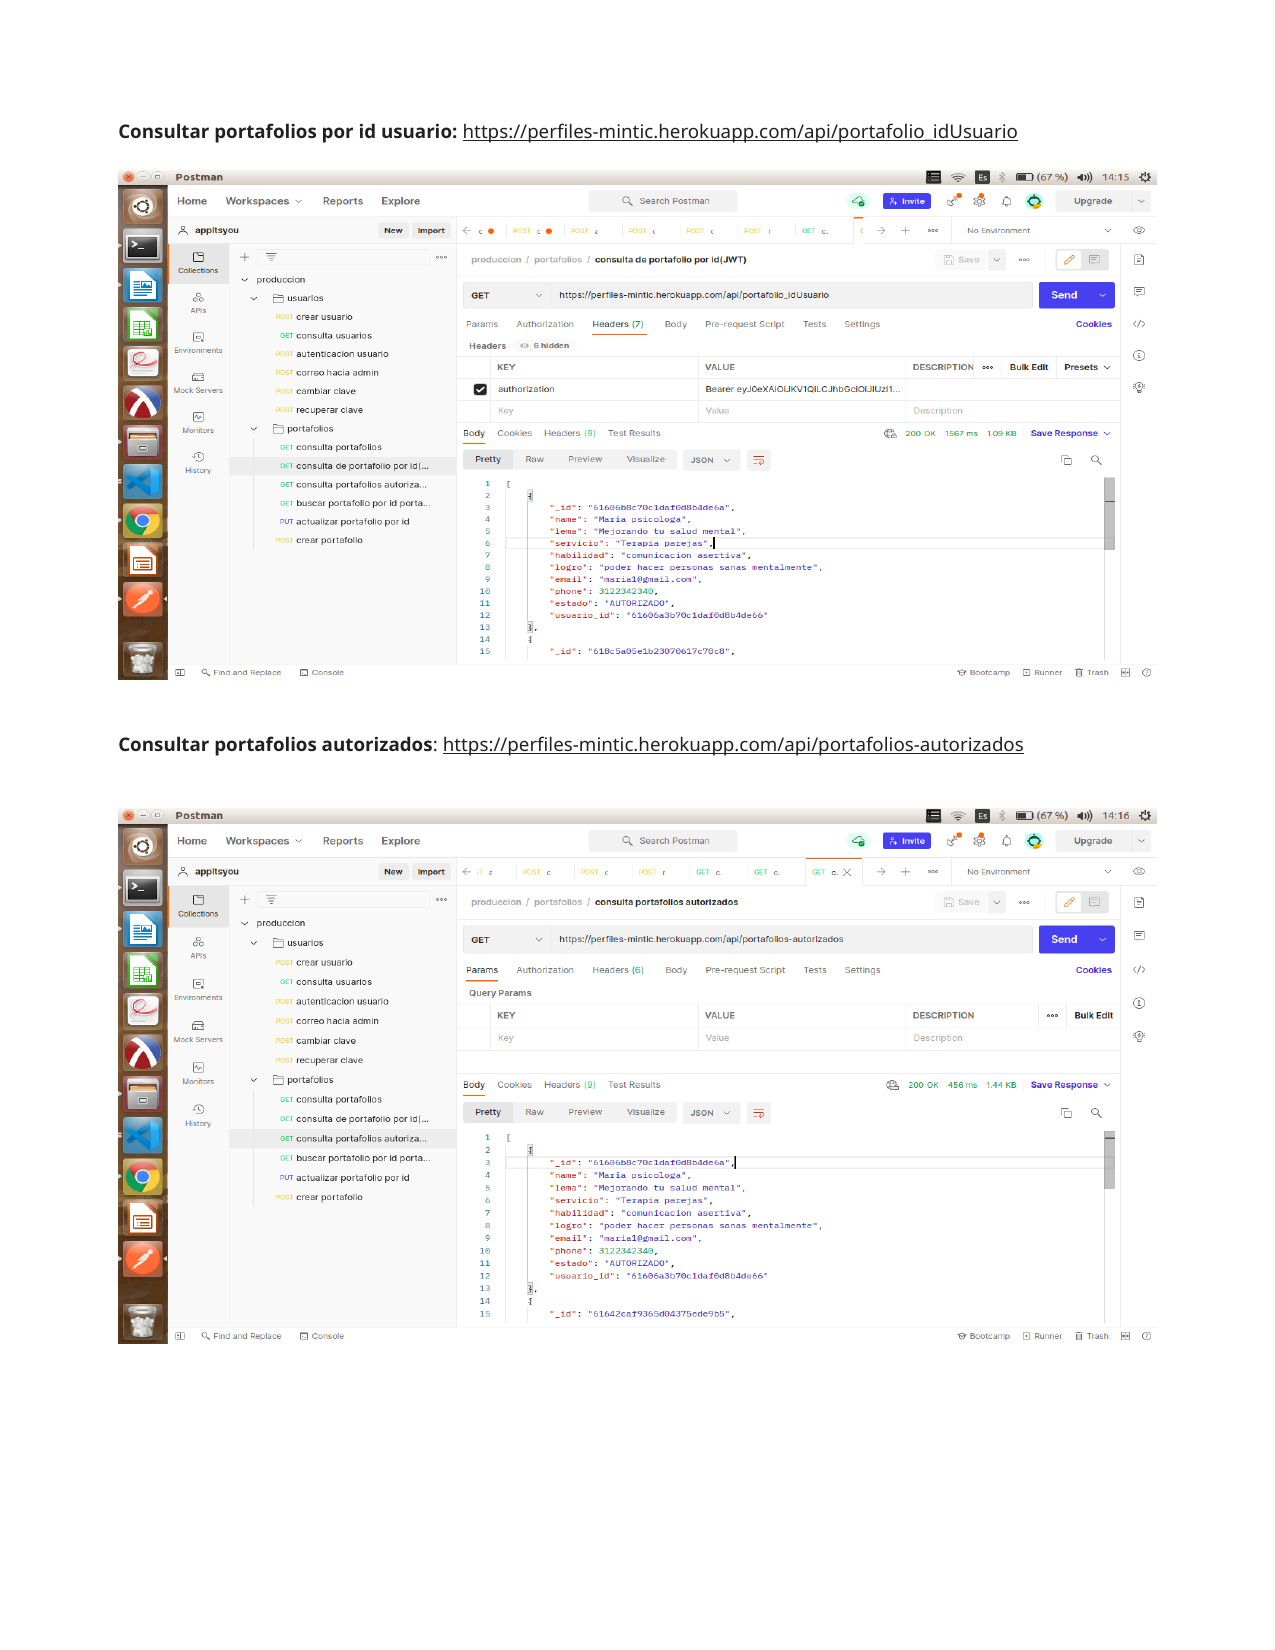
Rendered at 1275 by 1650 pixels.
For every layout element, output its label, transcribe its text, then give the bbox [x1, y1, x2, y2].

text Consultar portafolios por id usuario: https://perfiles-mintic.herokuapp.com/api/portafolio_idUsuario [118, 118, 1157, 144]
picture [118, 169, 1157, 680]
text Consultar portafolios autorizados: https://perfiles-mintic.herokuapp.com/api/portafolios-autorizados [118, 731, 1157, 757]
picture [118, 807, 1157, 1344]
